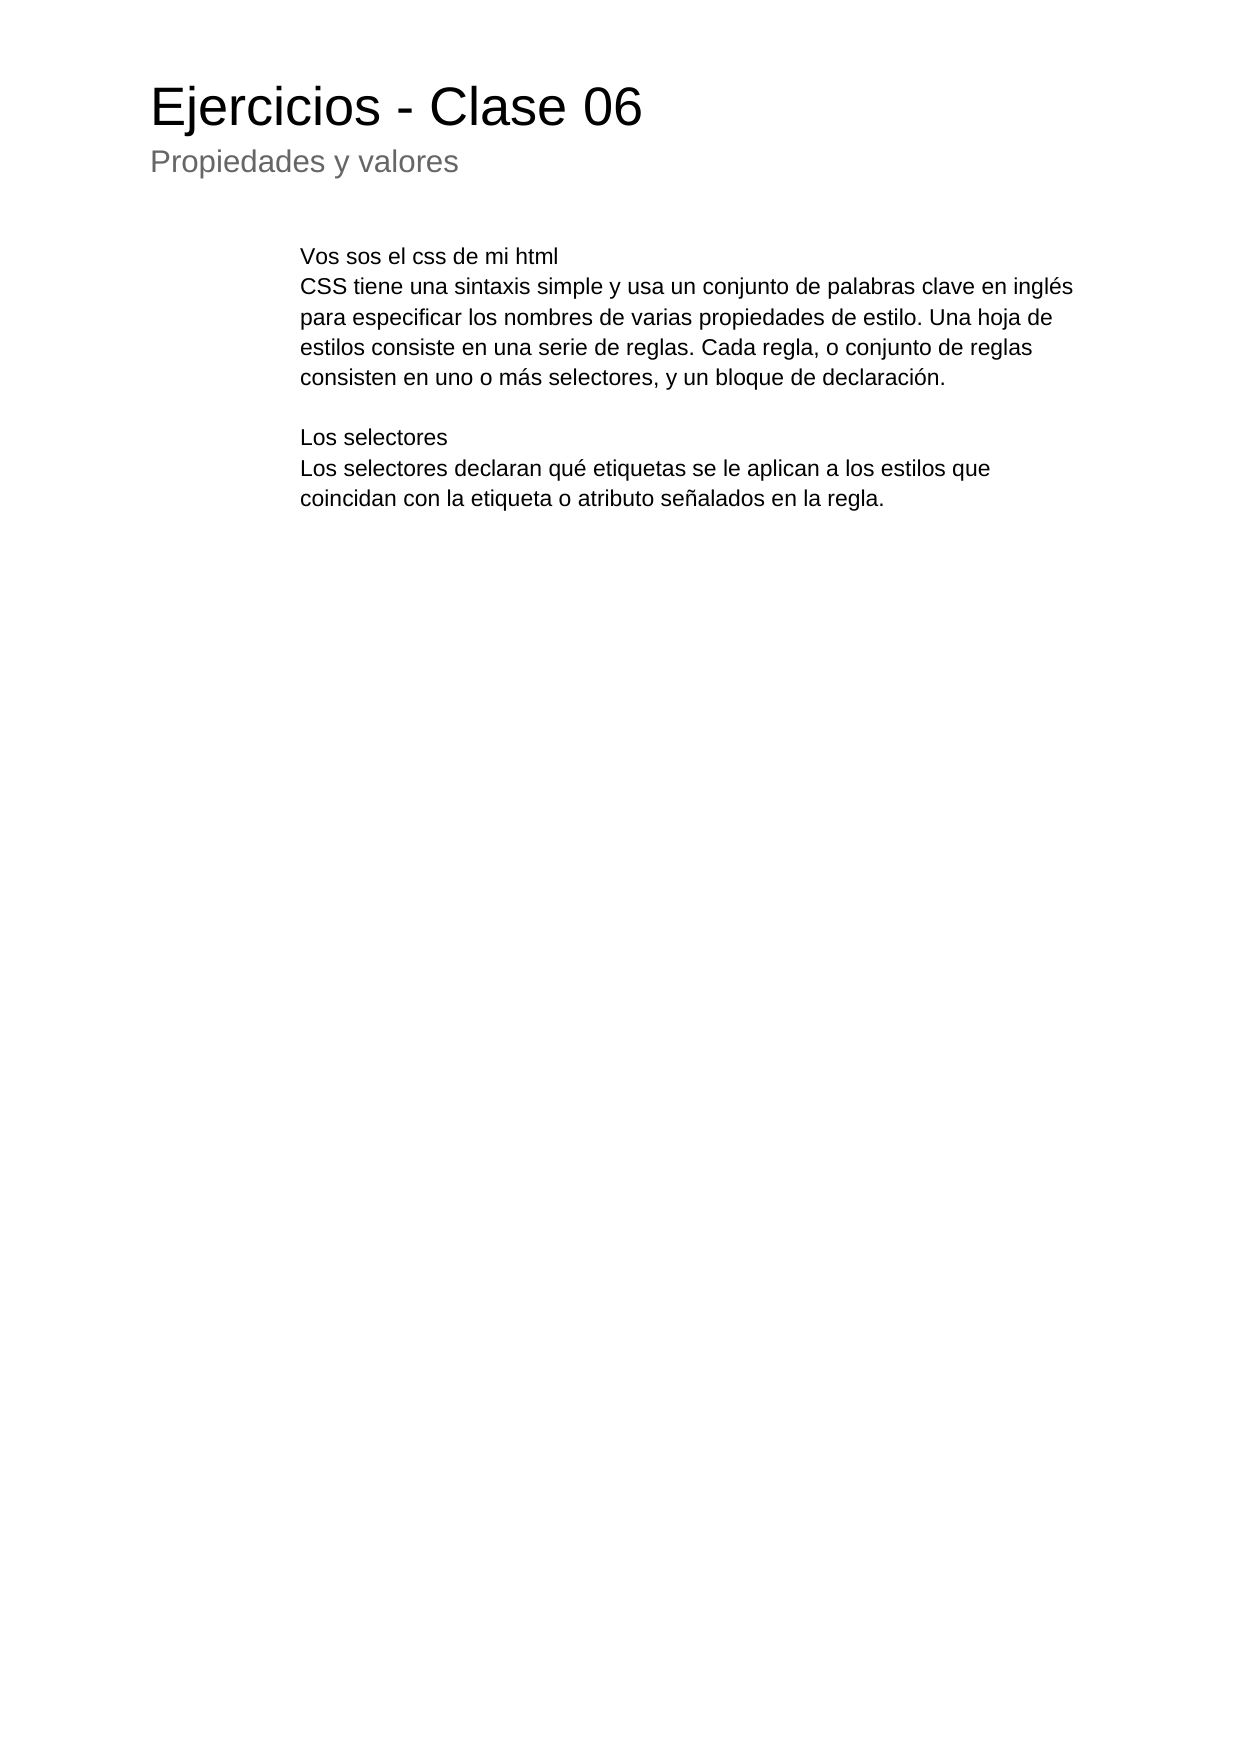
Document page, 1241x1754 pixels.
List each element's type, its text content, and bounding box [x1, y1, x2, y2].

text CSS tiene una sintaxis simple y usa un conjunto de palabras clave en inglés para especificar los nombres de varias propiedades de estilo. Una hoja de estilos consiste en una serie de reglas. Cada regla, o conjunto de reglas consisten en uno o más selectores, y un bloque de declaración. [300, 273, 1090, 390]
text Vos sos el css de mi html [300, 243, 1090, 269]
text Los selectores declaran qué etiquetas se le aplican a los estilos que coincidan con la etiqueta o atributo señalados en la regla. [300, 454, 1090, 511]
text Los selectores [300, 424, 1090, 451]
